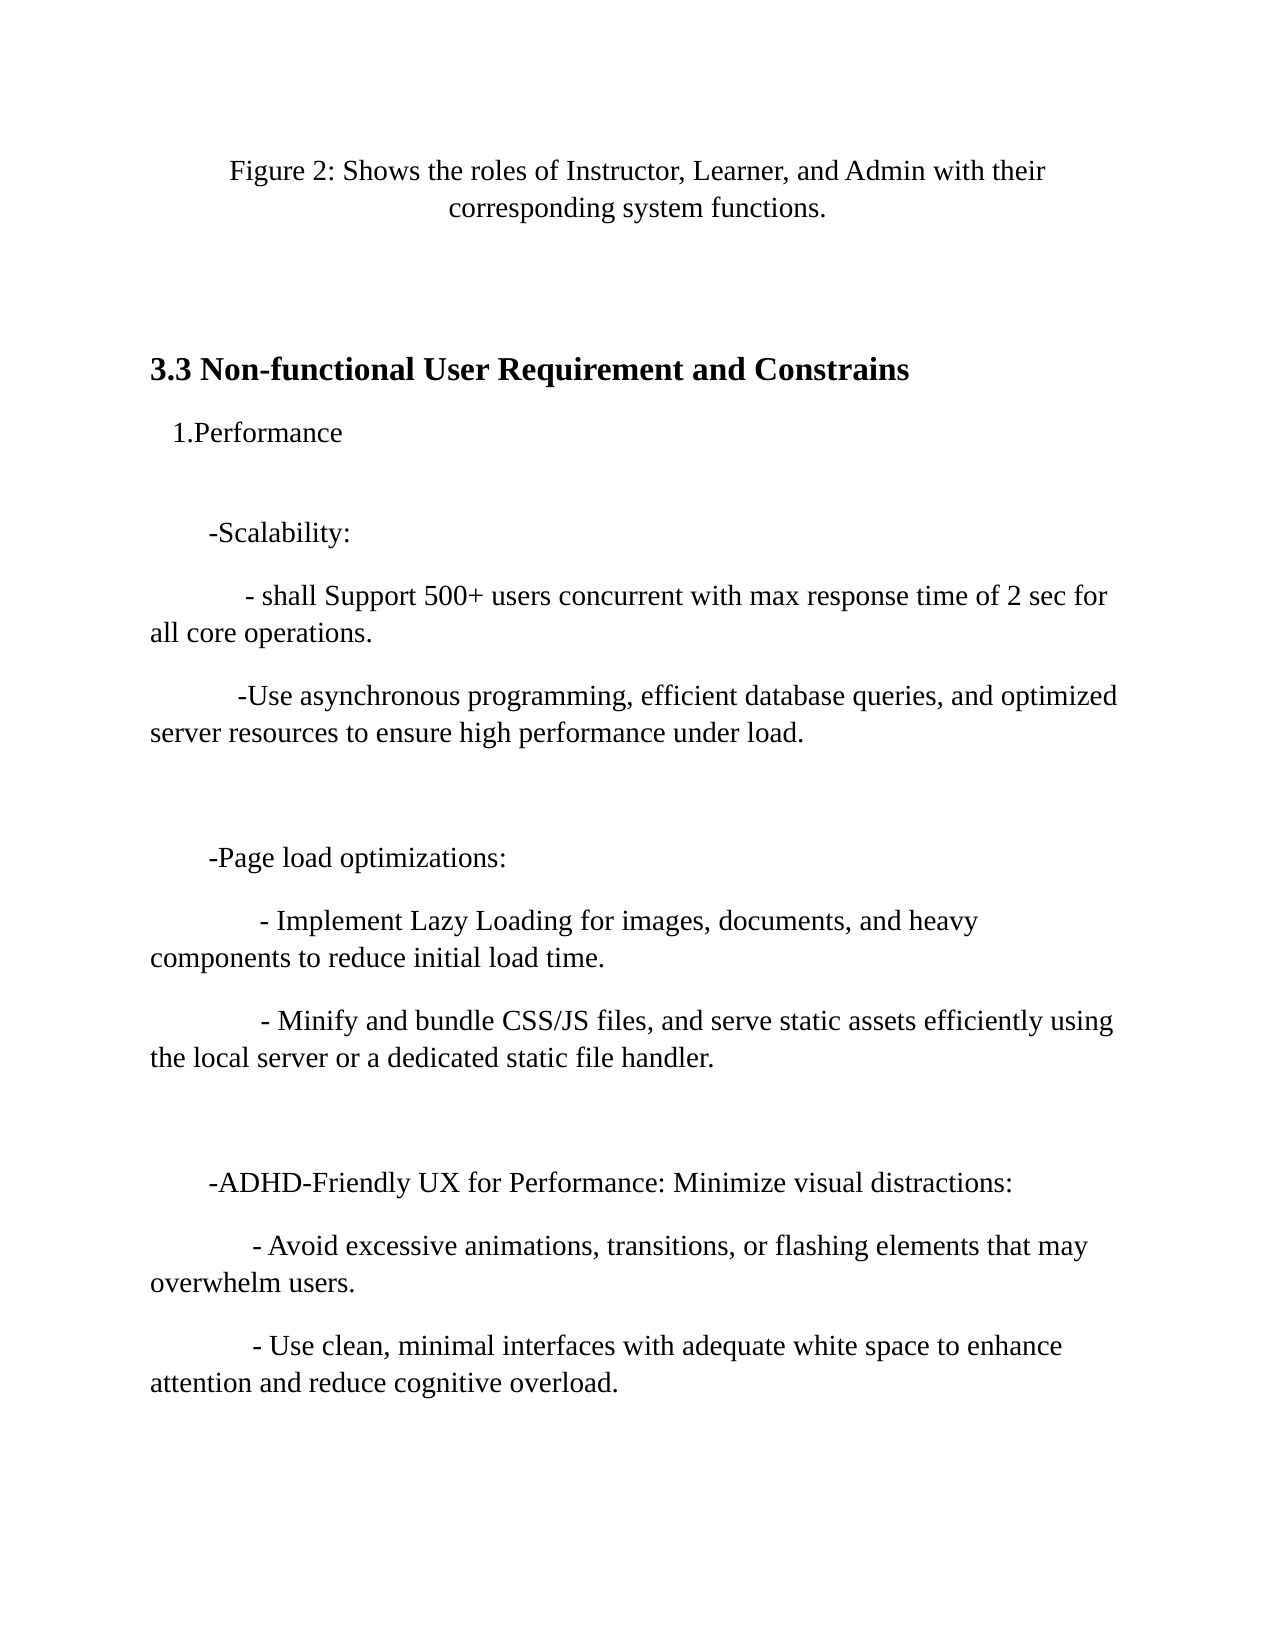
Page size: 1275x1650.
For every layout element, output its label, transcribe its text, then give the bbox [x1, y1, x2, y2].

text -Page load optimizations: [150, 837, 1125, 875]
text - shall Support 500+ users concurrent with max response time of 2 sec for all core operations. [150, 575, 1125, 650]
text -ADHD-Friendly UX for Performance: Minimize visual distractions: [150, 1162, 1125, 1200]
text - Implement Lazy Loading for images, documents, and heavy components to reduce initial load time. [150, 900, 1125, 975]
text 3.3 Non-functional User Requirement and Constrains [150, 350, 1125, 387]
text - Avoid excessive animations, transitions, or flashing elements that may overwhelm users. [150, 1225, 1125, 1300]
text - Minify and bundle CSS/JS files, and serve static assets efficiently using the local server or a dedicated static file handler. [150, 1000, 1125, 1075]
text -Scalability: [150, 512, 1125, 550]
text Figure 2: Shows the roles of Instructor, Learner, and Admin with their corresponding system functions. [150, 150, 1125, 225]
text 1.Performance [150, 412, 1125, 450]
text - Use clean, minimal interfaces with adequate white space to enhance attention and reduce cognitive overload. [150, 1325, 1125, 1400]
text -Use asynchronous programming, efficient database queries, and optimized server resources to ensure high performance under load. [150, 675, 1125, 750]
